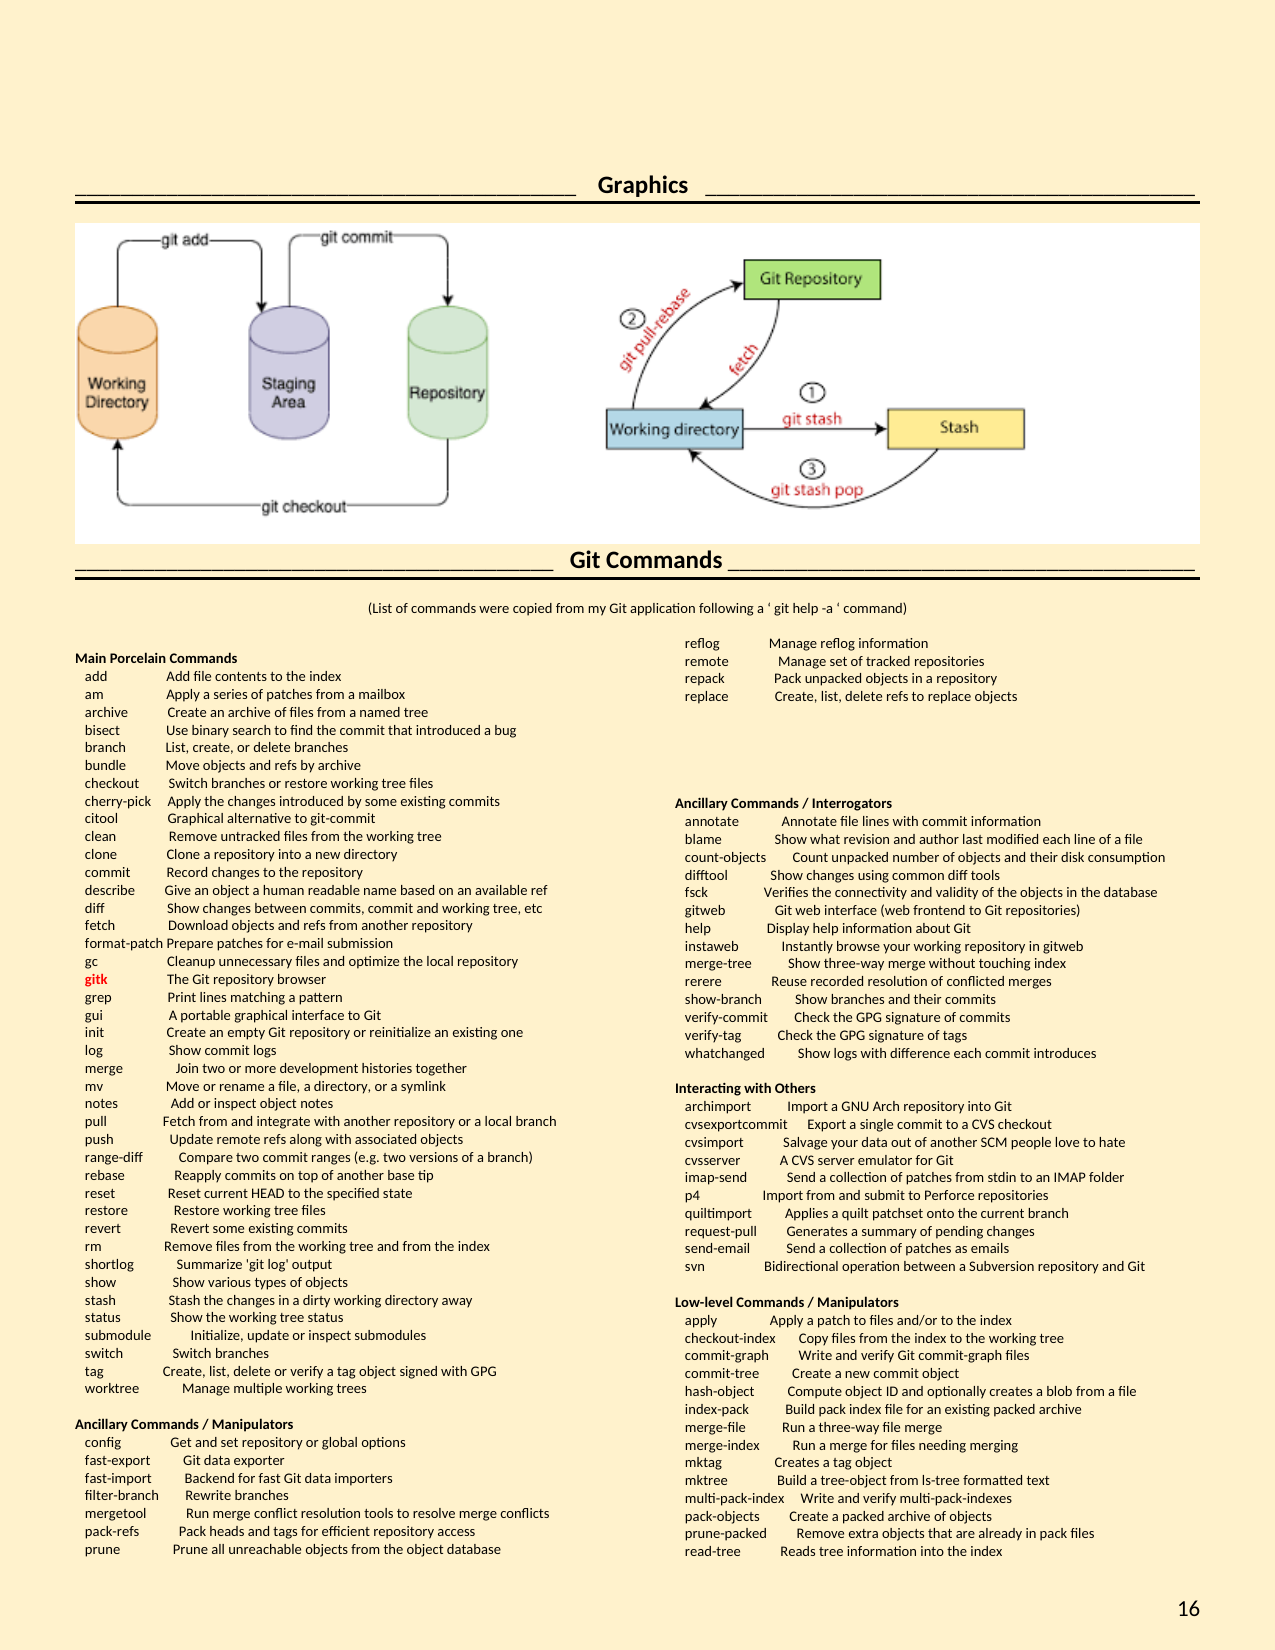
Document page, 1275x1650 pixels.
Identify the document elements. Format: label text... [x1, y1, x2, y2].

text Interacting with Others [675, 1079, 1200, 1097]
text grep Print lines matching a pattern [75, 988, 600, 1006]
text shortlog Summarize 'git log' output [75, 1255, 600, 1273]
text merge-file Run a three-way file merge [675, 1418, 1200, 1436]
text cherry-pick Apply the changes introduced by some existing commits [75, 792, 600, 810]
text log Show commit logs [75, 1041, 600, 1059]
text __________________________________________ Git Commands _________________________________________ [75, 544, 1200, 577]
text stash Stash the changes in a dirty working directory away [75, 1291, 600, 1308]
text citool Graphical alternative to git-commit [75, 810, 600, 828]
text init Create an empty Git repository or reinitialize an existing one [75, 1023, 600, 1041]
text clone Clone a repository into a new directory [75, 845, 600, 863]
text merge Join two or more development histories together [75, 1059, 600, 1077]
text replace Create, list, delete refs to replace objects [675, 688, 1200, 705]
text fast-export Git data exporter [75, 1451, 600, 1469]
text tag Create, list, delete or verify a tag object signed with GPG [75, 1362, 600, 1380]
text commit Record changes to the repository [75, 863, 600, 881]
text merge-index Run a merge for files needing merging [675, 1436, 1200, 1453]
text config Get and set repository or global options [75, 1433, 600, 1451]
text fsck Verifies the connectivity and validity of the objects in the database [675, 883, 1200, 901]
text prune Prune all unreachable objects from the object database [75, 1540, 600, 1558]
text gui A portable graphical interface to Git [75, 1006, 600, 1023]
text quiltimport Applies a quilt patchset onto the current branch [675, 1204, 1200, 1222]
text diff Show changes between commits, commit and working tree, etc [75, 899, 600, 917]
text mktree Build a tree-object from ls-tree formatted text [675, 1471, 1200, 1489]
text show-branch Show branches and their commits [675, 990, 1200, 1008]
text index-pack Build pack index file for an existing packed archive [675, 1400, 1200, 1418]
text Ancillary Commands / Interrogators [675, 794, 1200, 812]
text range-diff Compare two commit ranges (e.g. two versions of a branch) [75, 1148, 600, 1166]
text describe Give an object a human readable name based on an available ref [75, 881, 600, 899]
text restore Restore working tree files [75, 1202, 600, 1219]
text mktag Creates a tag object [675, 1453, 1200, 1471]
picture [75, 223, 491, 519]
text worktree Manage multiple working trees [75, 1380, 600, 1398]
text branch List, create, or delete branches [75, 738, 600, 756]
text send-email Send a collection of patches as emails [675, 1240, 1200, 1258]
text pull Fetch from and integrate with another repository or a local branch [75, 1113, 600, 1130]
text svn Bidirectional operation between a Subversion repository and Git [675, 1258, 1200, 1275]
text rm Remove files from the working tree and from the index [75, 1237, 600, 1255]
text gc Cleanup unnecessary files and optimize the local repository [75, 952, 600, 970]
text checkout-index Copy files from the index to the working tree [675, 1329, 1200, 1347]
text bisect Use binary search to find the commit that introduced a bug [75, 721, 600, 738]
text whatchanged Show logs with difference each commit introduces [675, 1044, 1200, 1062]
text filter-branch Rewrite branches [75, 1487, 600, 1504]
text fetch Download objects and refs from another repository [75, 917, 600, 934]
text remote Manage set of tracked repositories [675, 652, 1200, 670]
text submodule Initialize, update or inspect submodules [75, 1326, 600, 1344]
text cvsserver A CVS server emulator for Git [675, 1151, 1200, 1168]
text push Update remote refs along with associated objects [75, 1130, 600, 1148]
text difftool Show changes using common diff tools [675, 866, 1200, 883]
text repack Pack unpacked objects in a repository [675, 670, 1200, 688]
text status Show the working tree status [75, 1308, 600, 1326]
text verify-tag Check the GPG signature of tags [675, 1026, 1200, 1044]
text reflog Manage reflog information [675, 634, 1200, 652]
text am Apply a series of patches from a mailbox [75, 685, 600, 703]
text rerere Reuse recorded resolution of conflicted merges [675, 973, 1200, 990]
text gitweb Git web interface (web frontend to Git repositories) [675, 901, 1200, 919]
text read-tree Reads tree information into the index [675, 1543, 1200, 1560]
text apply Apply a patch to files and/or to the index [675, 1311, 1200, 1329]
text rebase Reapply commits on top of another base tip [75, 1166, 600, 1184]
text archimport Import a GNU Arch repository into Git [675, 1097, 1200, 1115]
text annotate Annotate file lines with commit information [675, 812, 1200, 830]
text notes Add or inspect object notes [75, 1095, 600, 1113]
text request-pull Generates a summary of pending changes [675, 1222, 1200, 1240]
text Ancillary Commands / Manipulators [75, 1415, 600, 1433]
text count-objects Count unpacked number of objects and their disk consumption [675, 848, 1200, 866]
text imap-send Send a collection of patches from stdin to an IMAP folder [675, 1168, 1200, 1186]
text format-patch Prepare patches for e-mail submission [75, 934, 600, 952]
text pack-objects Create a packed archive of objects [675, 1507, 1200, 1525]
text multi-pack-index Write and verify multi-pack-indexes [675, 1489, 1200, 1507]
text gitk The Git repository browser [75, 970, 600, 988]
text show Show various types of objects [75, 1273, 600, 1291]
text switch Switch branches [75, 1344, 600, 1362]
text help Display help information about Git [675, 919, 1200, 937]
text Low-level Commands / Manipulators [675, 1293, 1200, 1311]
text commit-tree Create a new commit object [675, 1364, 1200, 1382]
text (List of commands were copied from my Git application following a ‘ git help -a ‘ command) [75, 599, 1200, 617]
text verify-commit Check the GPG signature of commits [675, 1008, 1200, 1026]
text revert Revert some existing commits [75, 1219, 600, 1237]
text add Add file contents to the index [75, 667, 600, 685]
text ____________________________________________ Graphics ___________________________________________ [75, 169, 1200, 201]
text fast-import Backend for fast Git data importers [75, 1469, 600, 1487]
text checkout Switch branches or restore working tree files [75, 774, 600, 792]
text p4 Import from and submit to Perforce repositories [675, 1186, 1200, 1204]
text cvsexportcommit Export a single commit to a CVS checkout [675, 1115, 1200, 1133]
text cvsimport Salvage your data out of another SCM people love to hate [675, 1133, 1200, 1151]
text hash-object Compute object ID and optionally creates a blob from a file [675, 1382, 1200, 1400]
text archive Create an archive of files from a named tree [75, 703, 600, 721]
picture [600, 233, 1030, 519]
text instaweb Instantly browse your working repository in gitweb [675, 937, 1200, 955]
text Main Porcelain Commands [75, 649, 600, 667]
text clean Remove untracked files from the working tree [75, 828, 600, 845]
text mergetool Run merge conflict resolution tools to resolve merge conflicts [75, 1504, 600, 1522]
text blame Show what revision and author last modified each line of a file [675, 830, 1200, 848]
text commit-graph Write and verify Git commit-graph files [675, 1347, 1200, 1364]
text bundle Move objects and refs by archive [75, 756, 600, 774]
text prune-packed Remove extra objects that are already in pack files [675, 1525, 1200, 1543]
text reset Reset current HEAD to the specified state [75, 1184, 600, 1202]
text pack-refs Pack heads and tags for efficient repository access [75, 1522, 600, 1540]
text merge-tree Show three-way merge without touching index [675, 955, 1200, 973]
text mv Move or rename a file, a directory, or a symlink [75, 1077, 600, 1095]
